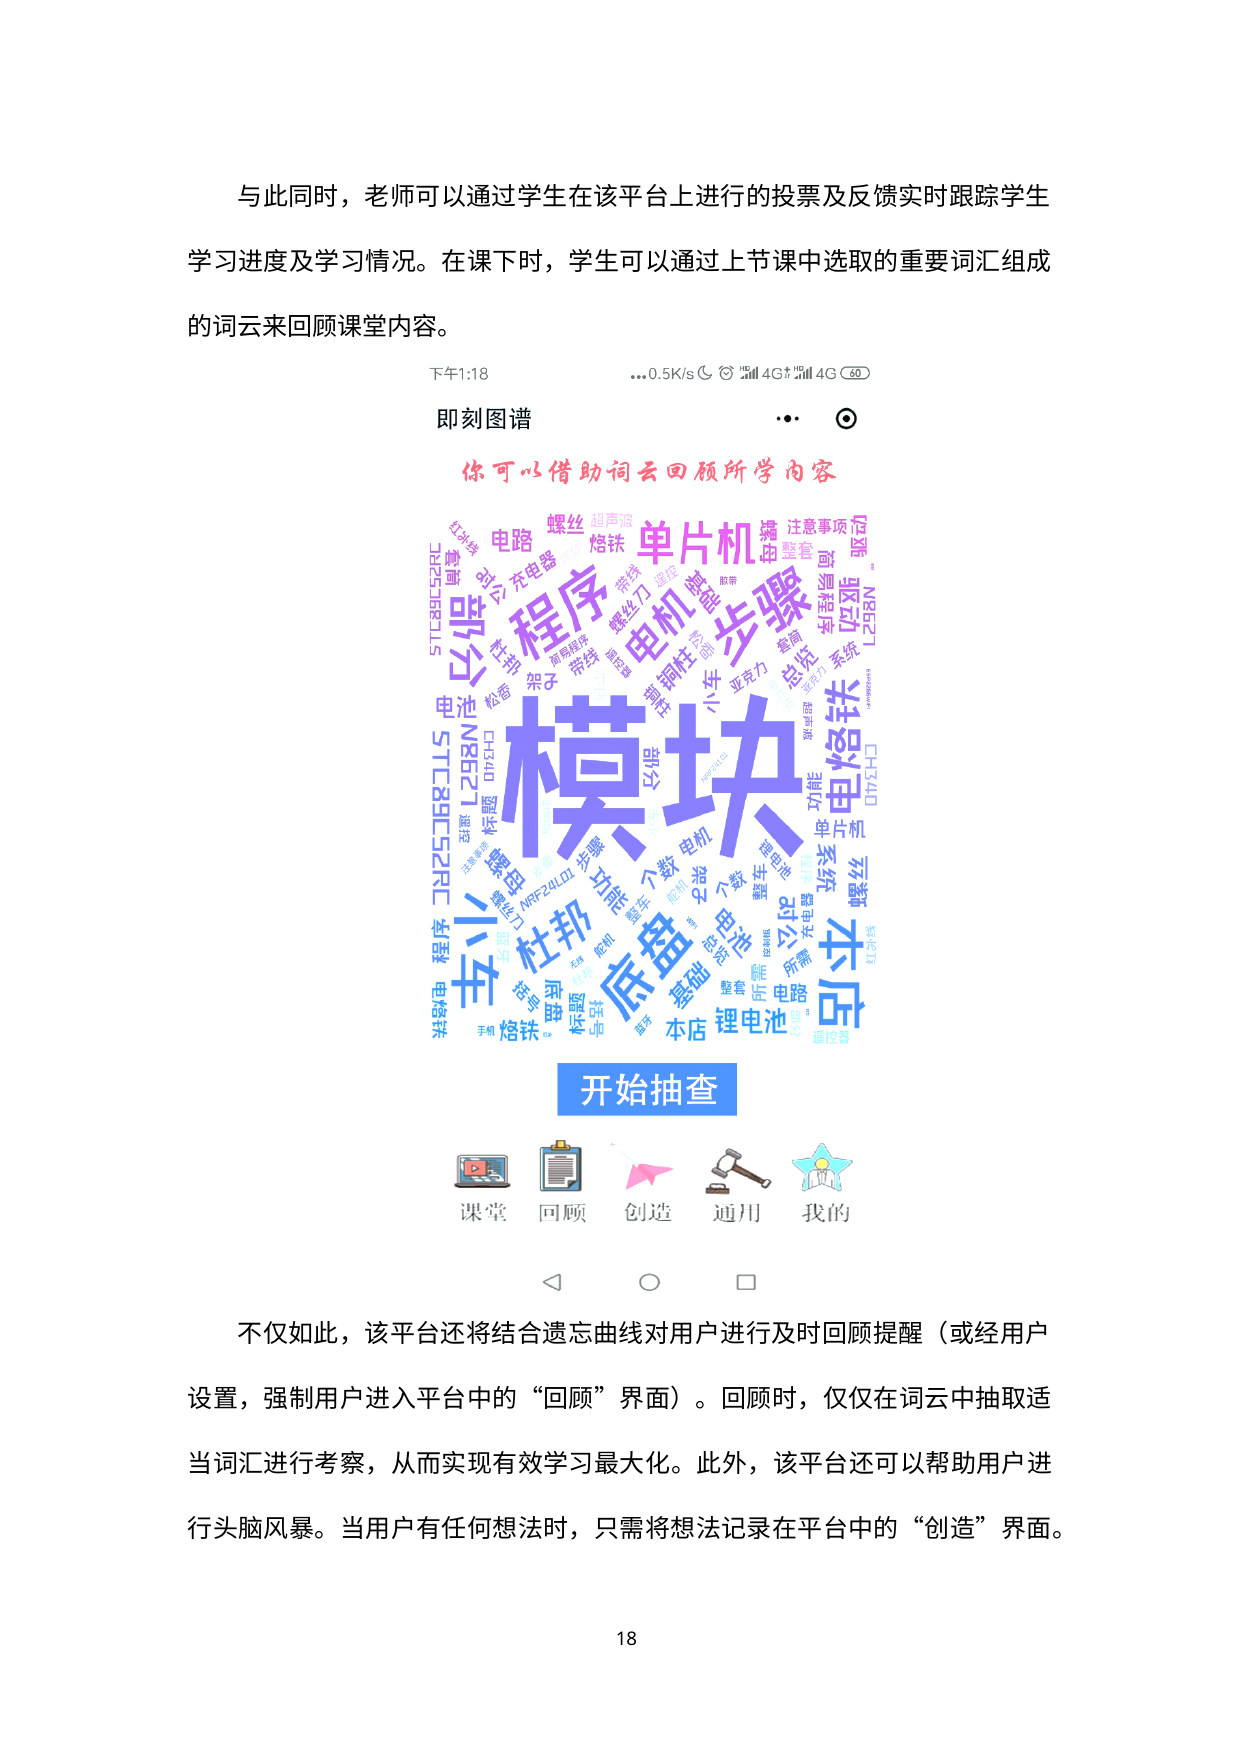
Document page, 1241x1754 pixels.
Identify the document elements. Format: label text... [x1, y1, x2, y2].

text 与此同时，老师可以通过学生在该平台上进行的投票及反馈实时跟踪学生学习进度及学习情况。在课下时，学生可以通过上节课中选取的重要词汇组成的词云来回顾课堂内容。 [187, 162, 1053, 357]
picture [413, 357, 885, 1300]
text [187, 1299, 1053, 1559]
